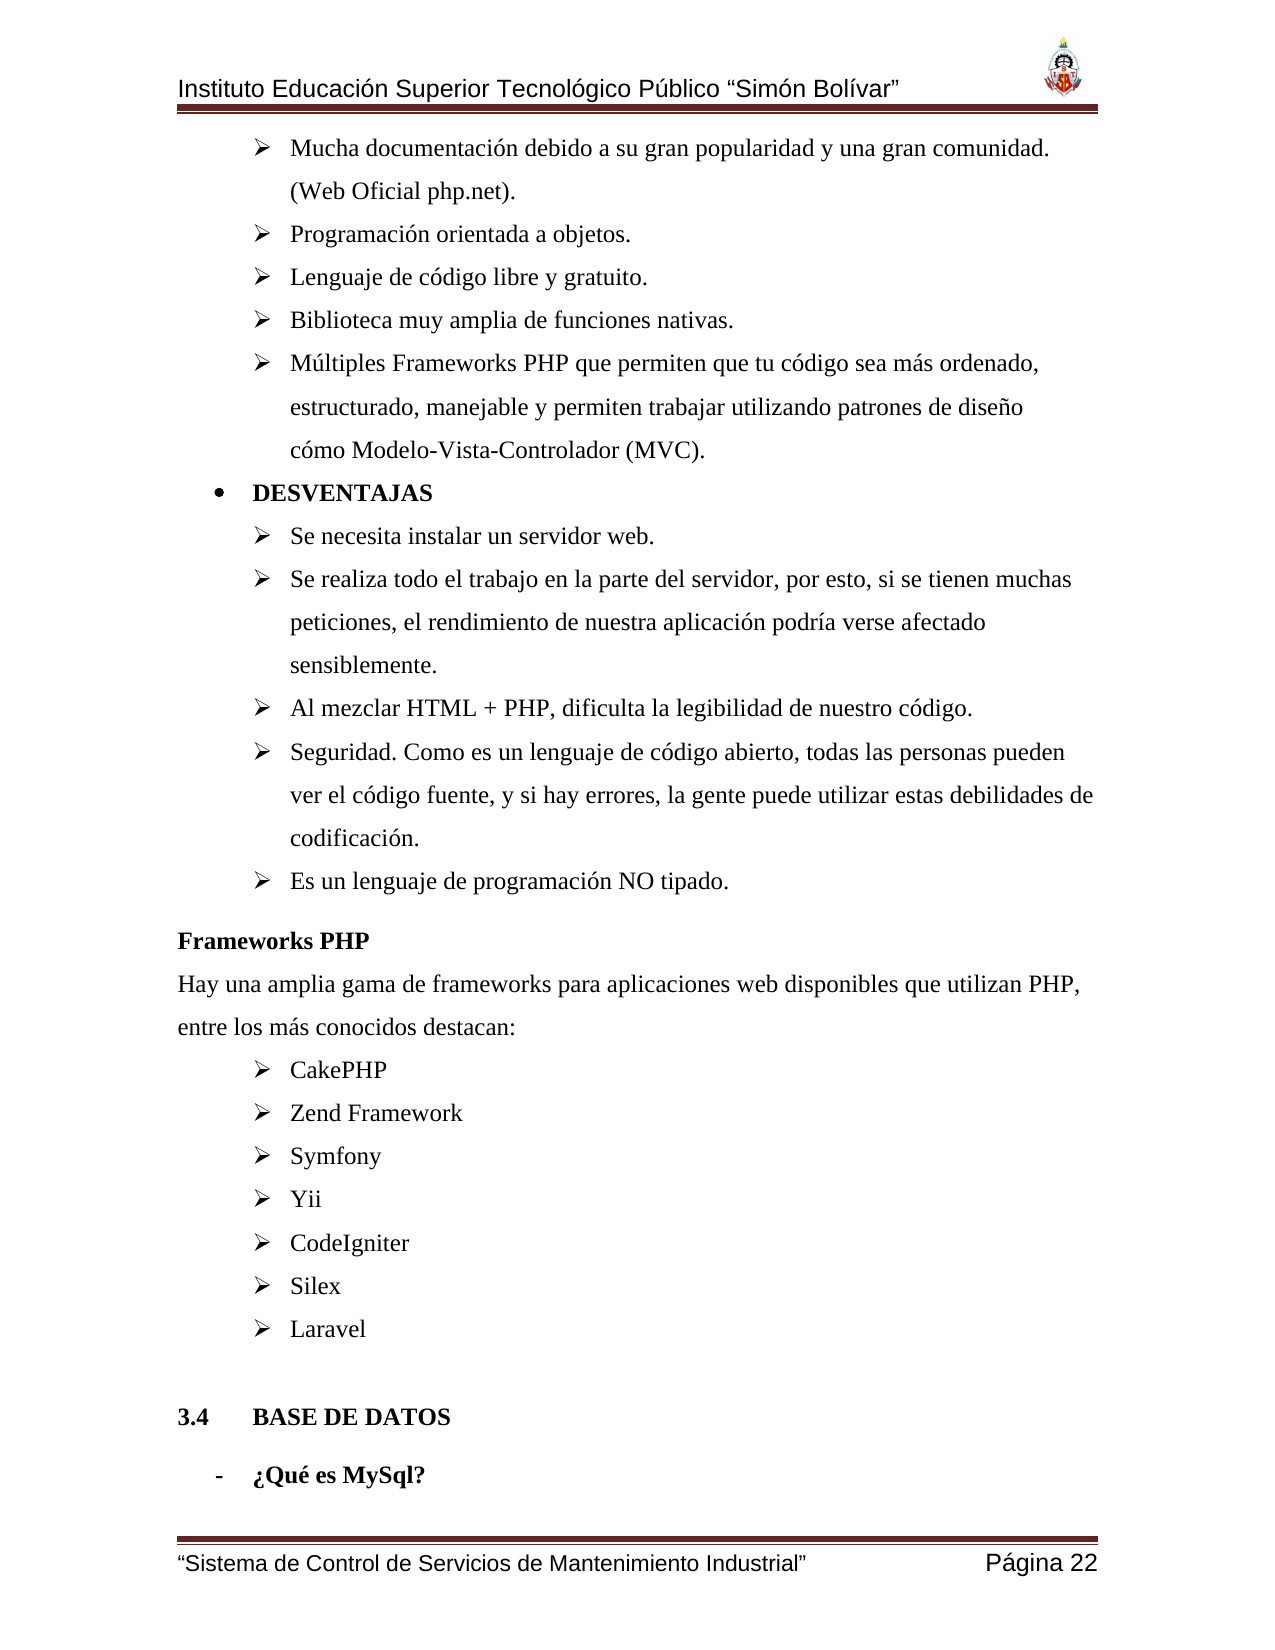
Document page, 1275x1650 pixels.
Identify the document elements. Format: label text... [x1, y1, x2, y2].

list DESVENTAJAS [215, 478, 1098, 507]
list Al mezclar HTML + PHP, dificulta la legibilidad de nuestro código. [252, 693, 1098, 722]
list Seguridad. Como es un lenguaje de código abierto, todas las personas pueden ver el código fuente, y si hay errores, la gente puede utilizar estas debilidades de codificación. [252, 737, 1098, 852]
list Silex [252, 1271, 1098, 1299]
list Se necesita instalar un servidor web. [252, 521, 1098, 550]
list Laravel [252, 1314, 1098, 1343]
list Múltiples Frameworks PHP que permiten que tu código sea más ordenado, estructurado, manejable y permiten trabajar utilizando patrones de diseño cómo Modelo-Vista-Controlador (MVC). [252, 348, 1098, 463]
list Symfony [252, 1141, 1098, 1170]
list Biblioteca muy amplia de funciones nativas. [252, 305, 1098, 334]
list Programación orientada a objetos. [252, 219, 1098, 248]
text Hay una amplia gama de frameworks para aplicaciones web disponibles que utilizan PHP, entre los más conocidos destacan: [177, 969, 1098, 1041]
list ¿Qué es MySql? [215, 1460, 1098, 1489]
list CakePHP [252, 1055, 1098, 1084]
text 3.4 BASE DE DATOS [177, 1402, 1098, 1431]
text Frameworks PHP [177, 926, 1098, 954]
list Zend Framework [252, 1098, 1098, 1127]
list Lenguaje de código libre y gratuito. [252, 262, 1098, 291]
list Mucha documentación debido a su gran popularidad y una gran comunidad. (Web Oficial php.net). [252, 133, 1098, 205]
list Es un lenguaje de programación NO tipado. [252, 866, 1098, 895]
picture [1043, 36, 1083, 98]
list Se realiza todo el trabajo en la parte del servidor, por esto, si se tienen muchas peticiones, el rendimiento de nuestra aplicación podría verse afectado sensiblemente. [252, 564, 1098, 679]
list Yii [252, 1184, 1098, 1213]
list CodeIgniter [252, 1228, 1098, 1256]
